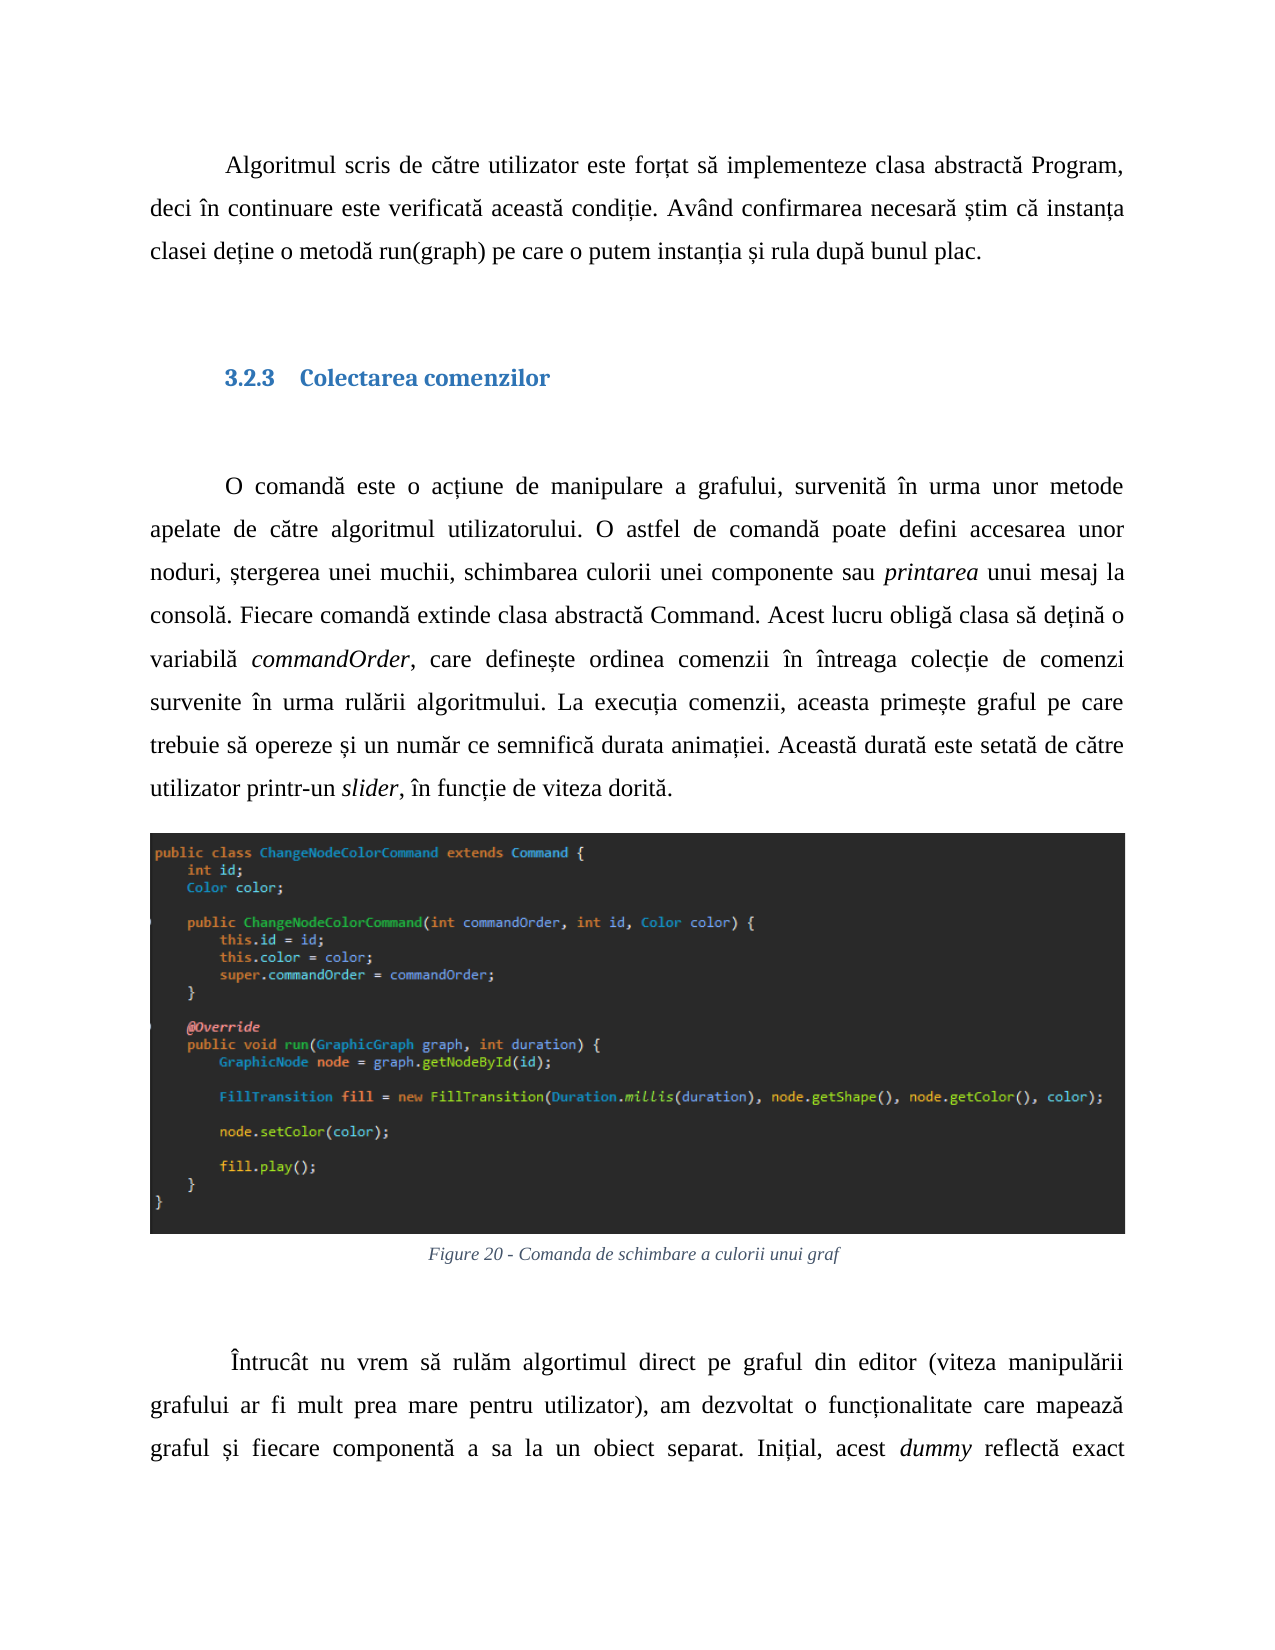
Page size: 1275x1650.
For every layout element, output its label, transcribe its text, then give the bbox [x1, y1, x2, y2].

subtitle Colectarea comenzilor [225, 364, 1125, 393]
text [150, 1347, 1125, 1462]
text Algoritmul scris de către utilizator este forțat să implementeze clasa abstractă Program, deci în continuare este verificată această condiție. Având confirmarea necesară știm că instanța clasei deține o metodă run(graph) pe care o putem instanția și rula după bunul plac. [150, 150, 1125, 265]
picture [150, 833, 1125, 1234]
text O comandă este o acțiune de manipulare a grafului, survenită în urma unor metode apelate de către algoritmul utilizatorului. O astfel de comandă poate defini accesarea unor noduri, ștergerea unei muchii, schimbarea culorii unei componente sau printarea unui mesaj la consolă. Fiecare comandă extinde clasa abstractă Command. Acest lucru obligă clasa să dețină o variabilă commandOrder, care definește ordinea comenzii în întreaga colecție de comenzi survenite în urma rulării algoritmului. La execuția comenzii, aceasta primește graful pe care trebuie să opereze și un număr ce semnifică durata animației. Această durată este setată de către utilizator printr-un slider, în funcție de viteza dorită. [150, 471, 1125, 802]
